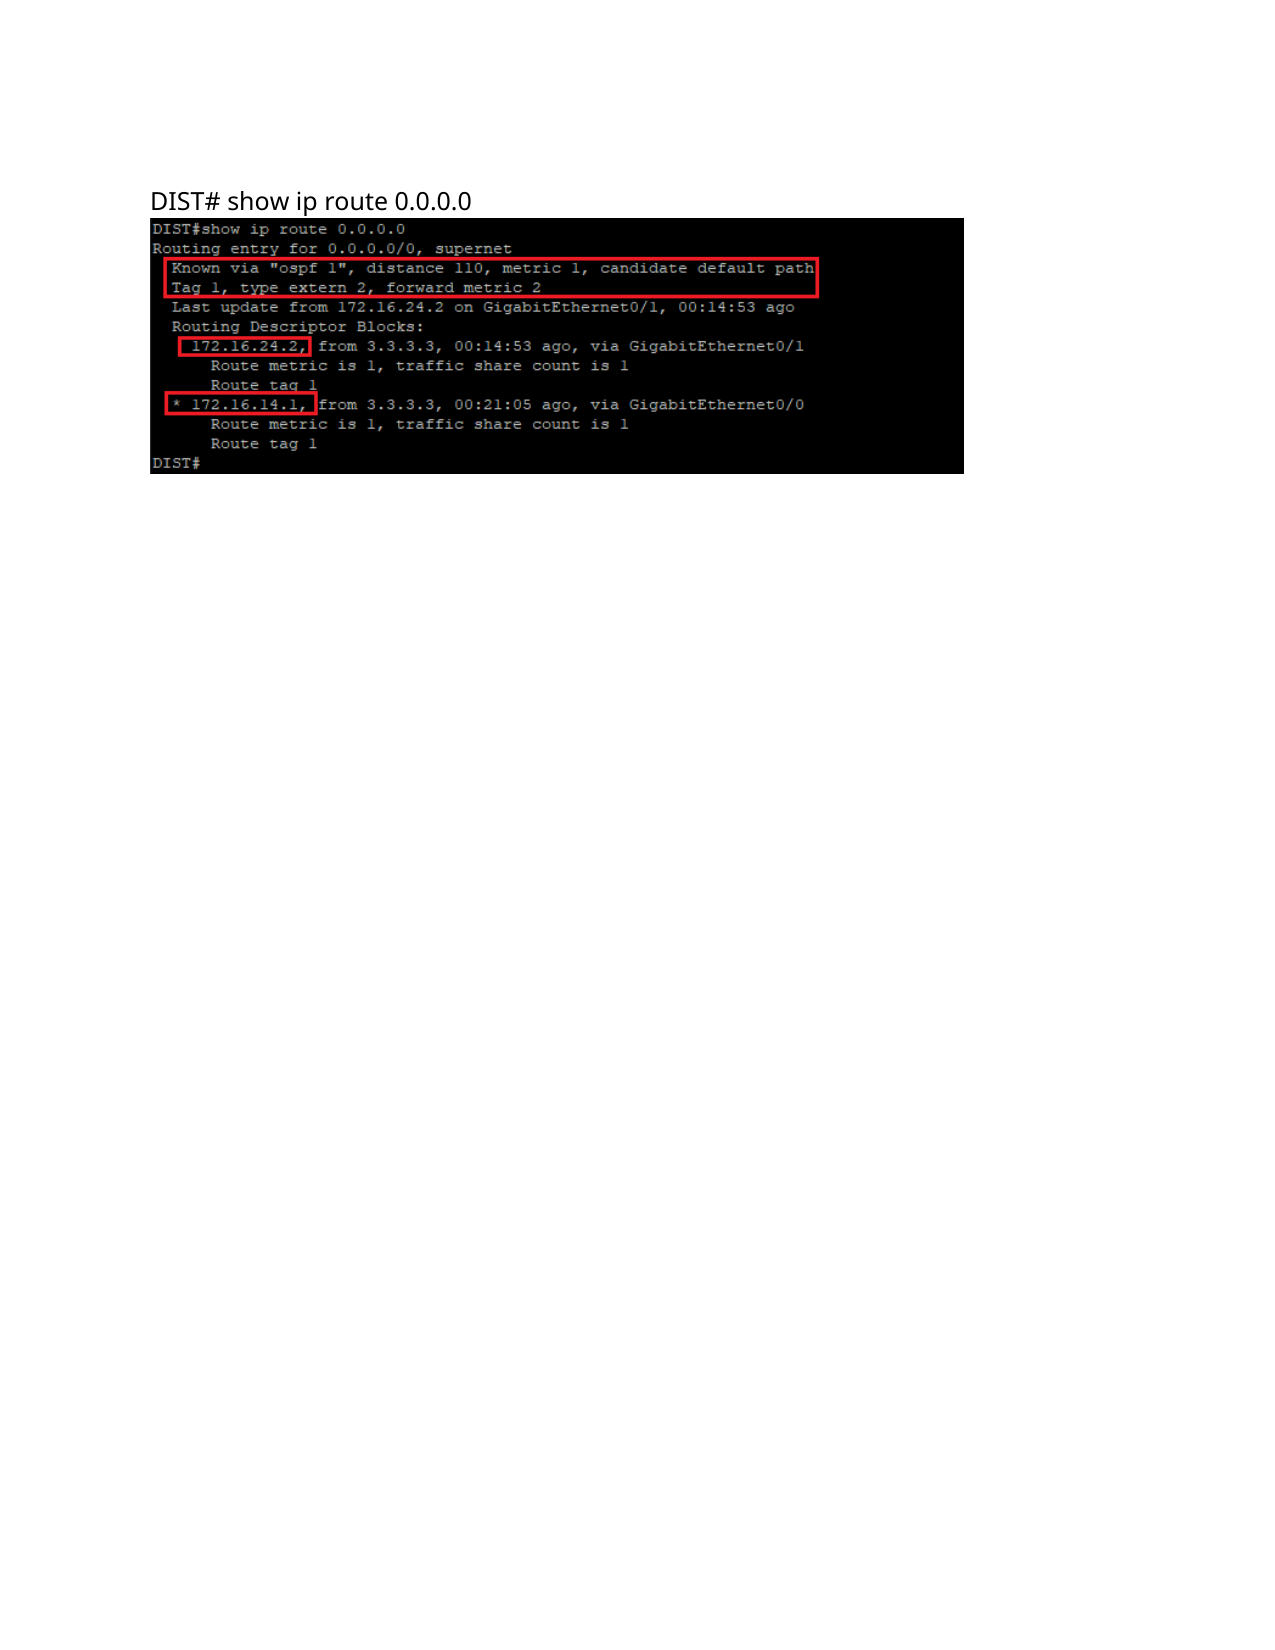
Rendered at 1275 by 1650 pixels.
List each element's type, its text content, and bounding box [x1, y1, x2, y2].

picture [150, 218, 964, 474]
text DIST# show ip route 0.0.0.0 [150, 184, 1125, 218]
